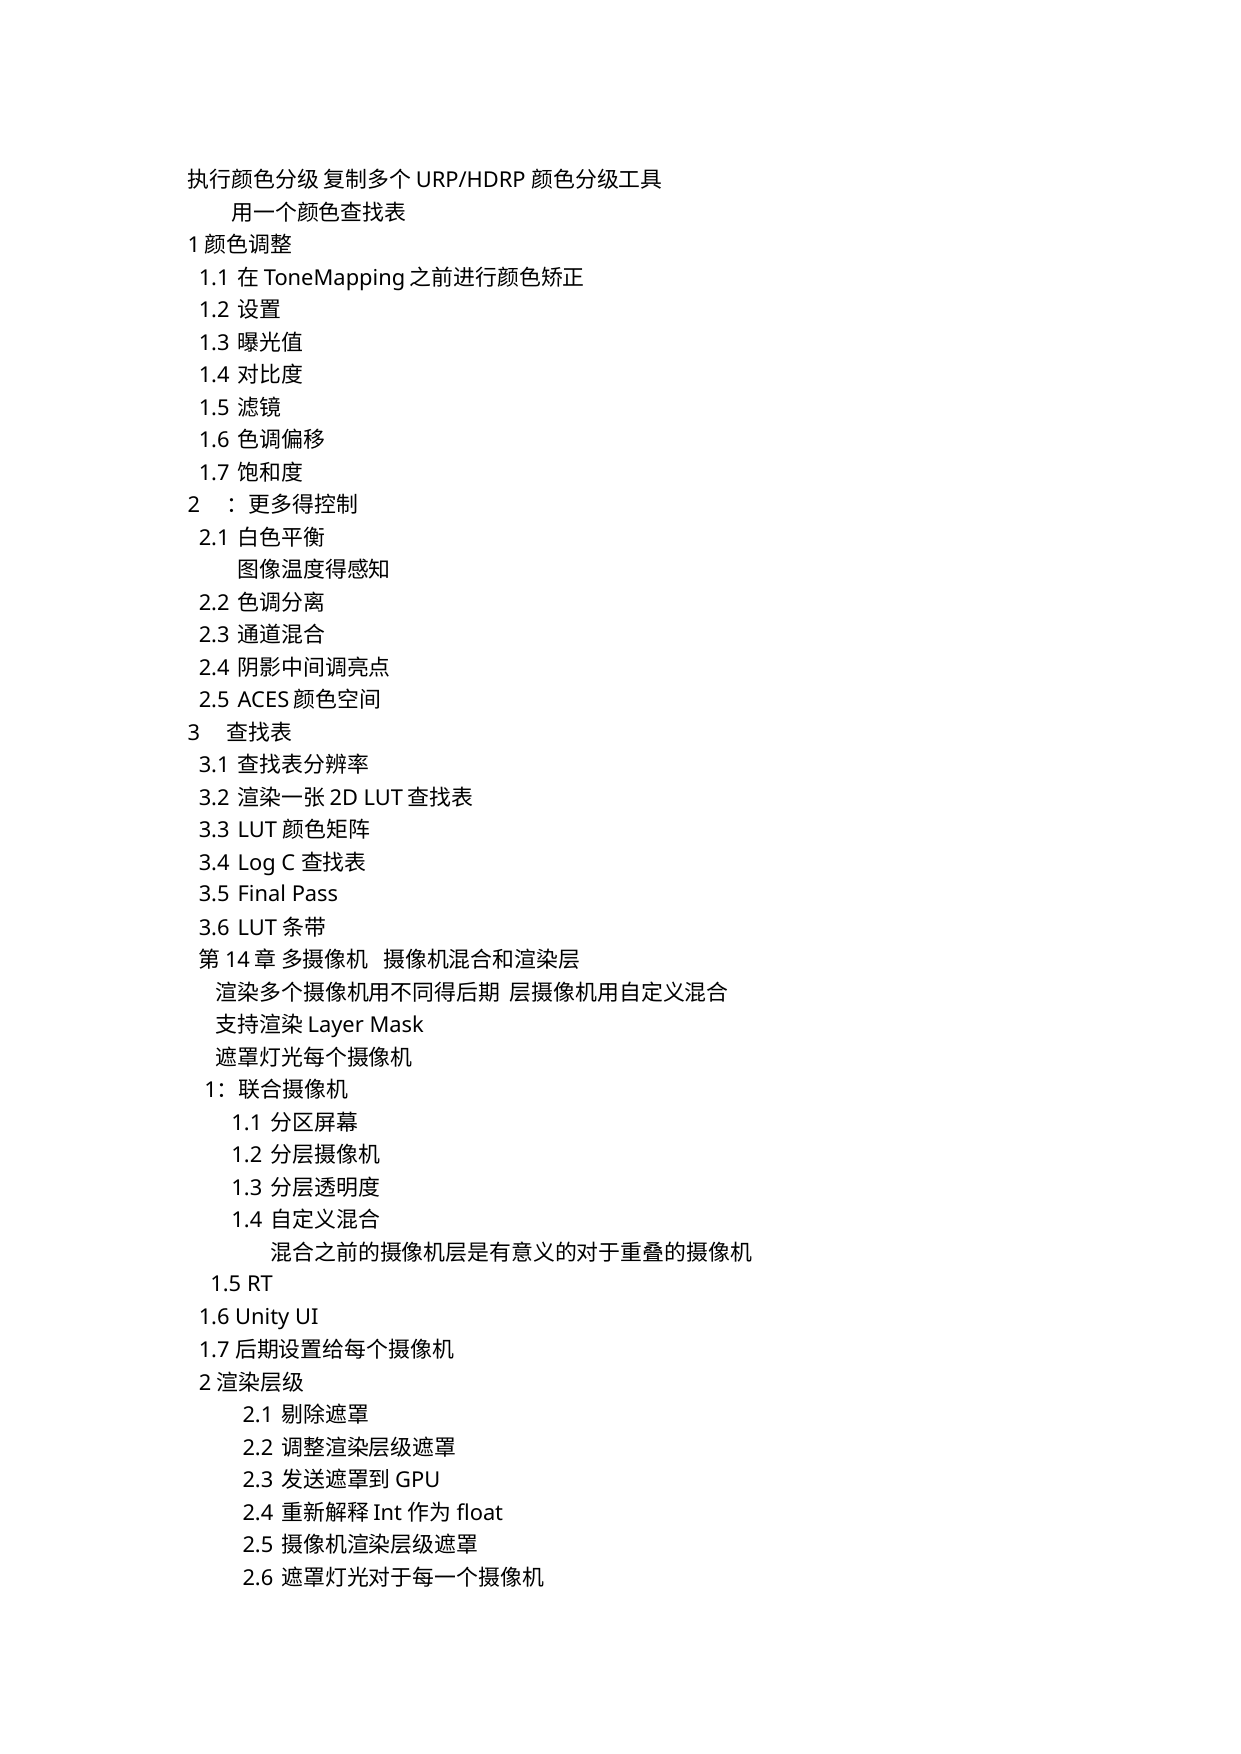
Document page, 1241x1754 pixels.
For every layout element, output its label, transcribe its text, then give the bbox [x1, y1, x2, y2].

list 阴影中间调亮点 [198, 649, 1053, 682]
list 设置 [198, 292, 1053, 324]
list ACES颜色空间 [198, 682, 1053, 714]
list LUT 颜色矩阵 [198, 812, 1053, 844]
list 摄像机渲染层级遮罩 [242, 1527, 1053, 1559]
text 执行颜色分级 复制多个URP/HDRP 颜色分级工具 [187, 162, 1053, 194]
list 饱和度 [198, 454, 1053, 487]
list 重新解释Int 作为 float [242, 1494, 1053, 1527]
text 遮罩灯光每个摄像机 [198, 1039, 1053, 1072]
list 分层摄像机 [231, 1137, 1053, 1169]
text 1.7 后期设置给每个摄像机 [198, 1332, 1053, 1364]
list 曝光值 [198, 324, 1053, 357]
list 在ToneMapping之前进行颜色矫正 [198, 259, 1053, 292]
list 色调分离 [198, 584, 1053, 617]
list 剔除遮罩 [242, 1397, 1053, 1429]
list LUT 条带 [198, 909, 1053, 942]
list 发送遮罩到GPU [242, 1462, 1053, 1494]
list 通道混合 [198, 617, 1053, 649]
list 遮罩灯光对于每一个摄像机 [242, 1559, 1053, 1592]
text 1.6 Unity UI [198, 1299, 1053, 1332]
list 查找表分辨率 [198, 747, 1053, 779]
list 分区屏幕 [231, 1104, 1053, 1137]
list 对比度 [198, 357, 1053, 389]
text 1颜色调整 [187, 227, 1053, 259]
text 1.5 RT [187, 1267, 1053, 1299]
list 图像温度得感知 [237, 552, 1053, 584]
text 2 渲染层级 [198, 1364, 1053, 1397]
text 1：联合摄像机 [198, 1072, 1053, 1104]
list 调整渲染层级遮罩 [242, 1429, 1053, 1462]
list ：更多得控制 [187, 487, 1053, 519]
list 查找表 [187, 714, 1053, 747]
list 自定义混合 [231, 1202, 1053, 1234]
list Final Pass [198, 877, 1053, 909]
text 第14章 多摄像机 摄像机混合和渲染层 [198, 942, 1053, 974]
text 用一个颜色查找表 [187, 194, 1053, 227]
list 滤镜 [198, 389, 1053, 422]
list 混合之前的摄像机层是有意义的对于重叠的摄像机 [270, 1234, 1053, 1267]
list 渲染一张2D LUT查找表 [198, 779, 1053, 812]
text 渲染多个摄像机用不同得后期 层摄像机用自定义混合 [198, 974, 1053, 1007]
list 白色平衡 [198, 519, 1053, 552]
text 支持渲染Layer Mask [198, 1007, 1053, 1039]
list 分层透明度 [231, 1169, 1053, 1202]
list 色调偏移 [198, 422, 1053, 454]
list Log C 查找表 [198, 844, 1053, 877]
